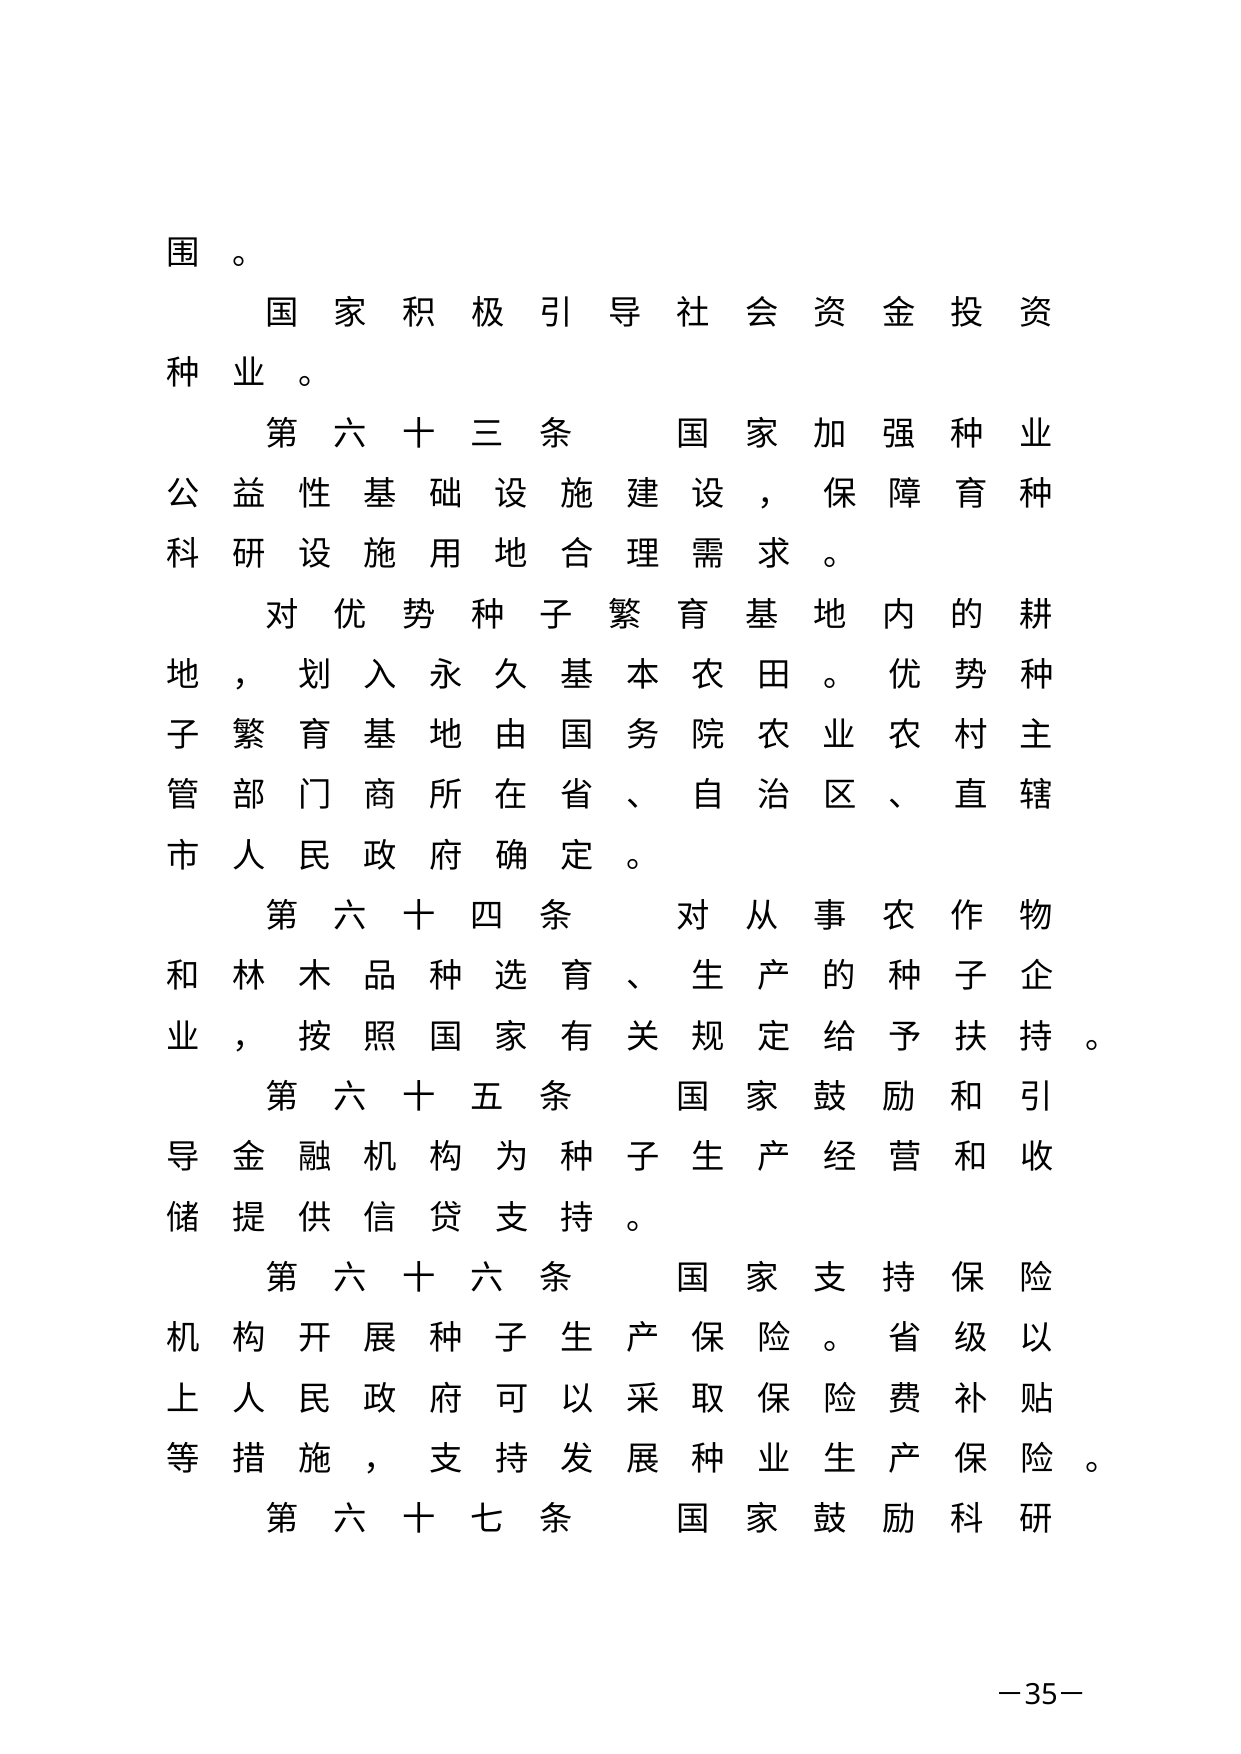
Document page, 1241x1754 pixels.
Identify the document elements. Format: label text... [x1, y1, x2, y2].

text 第六十三条 国家加强种业公益性基础设施建设，保障育种科研设施用地合理需求。 [167, 400, 1085, 581]
text 对优势种子繁育基地内的耕地，划入永久基本农田。优势种子繁育基地由国务院农业农村主管部门商所在省、自治区、直辖市人民政府确定。 [167, 581, 1085, 883]
text 第六十六条 国家支持保险机构开展种子生产保险。省级以上人民政府可以采取保险费补贴等措施，支持发展种业生产保险。 [167, 1245, 1085, 1486]
text 国家积极引导社会资金投资种业。 [167, 280, 1085, 400]
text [167, 219, 1085, 280]
text 第六十四条 对从事农作物和林木品种选育、生产的种子企业，按照国家有关规定给予扶持。 [167, 883, 1085, 1064]
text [167, 1486, 1085, 1546]
text 第六十五条 国家鼓励和引导金融机构为种子生产经营和收储提供信贷支持。 [167, 1064, 1085, 1245]
